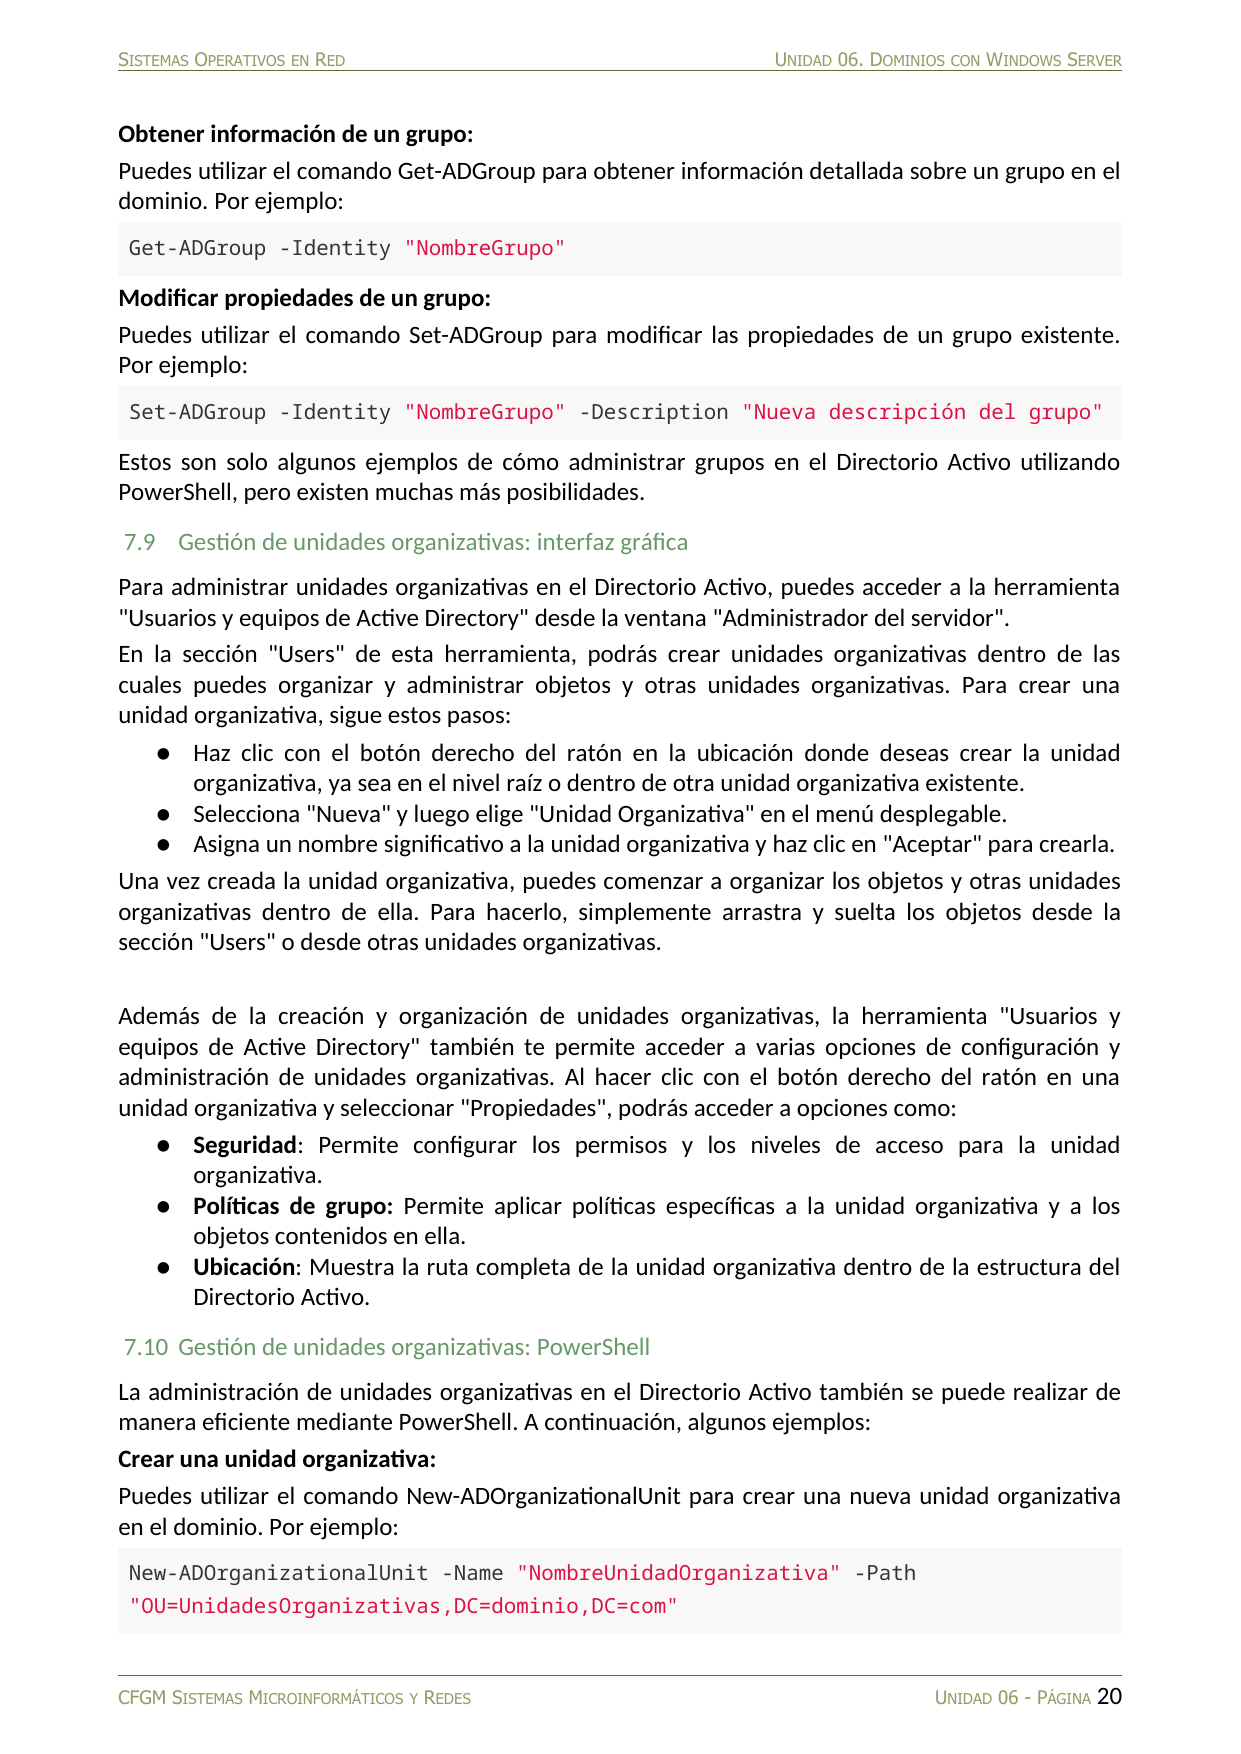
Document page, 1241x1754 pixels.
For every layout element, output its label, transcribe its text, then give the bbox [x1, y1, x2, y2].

text Además de la creación y organización de unidades organizativas, la herramienta "Usuarios y equipos de Active Directory" también te permite acceder a varias opciones de configuración y administración de unidades organizativas. Al hacer clic con el botón derecho del ratón en una unidad organizativa y seleccionar "Propiedades", podrás acceder a opciones como: [118, 1000, 1122, 1122]
table_header Get-ADGroup -Identity "NombreGrupo" [118, 223, 1122, 276]
text Puedes utilizar el comando Get-ADGroup para obtener información detallada sobre un grupo en el dominio. Por ejemplo: [118, 155, 1122, 216]
text Puedes utilizar el comando Set-ADGroup para modificar las propiedades de un grupo existente. Por ejemplo: [118, 319, 1122, 380]
list Políticas de grupo: Permite aplicar políticas específicas a la unidad organizativa y a los objetos contenidos en ella. [156, 1190, 1122, 1251]
table_header Set-ADGroup -Identity "NombreGrupo" -Description "Nueva descripción del grupo" [118, 386, 1122, 440]
text La administración de unidades organizativas en el Directorio Activo también se puede realizar de manera eficiente mediante PowerShell. A continuación, algunos ejemplos: [118, 1376, 1122, 1437]
text Para administrar unidades organizativas en el Directorio Activo, puedes acceder a la herramienta "Usuarios y equipos de Active Directory" desde la ventana "Administrador del servidor". [118, 571, 1122, 632]
text Estos son solo algunos ejemplos de cómo administrar grupos en el Directorio Activo utilizando PowerShell, pero existen muchas más posibilidades. [118, 446, 1122, 507]
table_header New-ADOrganizationalUnit -Name "NombreUnidadOrganizativa" -Path "OU=UnidadesOrganizativas,DC=dominio,DC=com" [118, 1548, 1122, 1634]
list Seguridad: Permite configurar los permisos y los niveles de acceso para la unidad organizativa. [156, 1129, 1122, 1190]
text Una vez creada la unidad organizativa, puedes comenzar a organizar los objetos y otras unidades organizativas dentro de ella. Para hacerlo, simplemente arrastra y suelta los objetos desde la sección "Users" o desde otras unidades organizativas. [118, 865, 1122, 957]
list Haz clic con el botón derecho del ratón en la ubicación donde deseas crear la unidad organizativa, ya sea en el nivel raíz o dentro de otra unidad organizativa existente. [156, 737, 1122, 798]
text Modificar propiedades de un grupo: [118, 282, 1122, 312]
text En la sección "Users" de esta herramienta, podrás crear unidades organizativas dentro de las cuales puedes organizar y administrar objetos y otras unidades organizativas. Para crear una unidad organizativa, sigue estos pasos: [118, 639, 1122, 730]
list Asigna un nombre significativo a la unidad organizativa y haz clic en "Aceptar" para crearla. [156, 828, 1122, 859]
text Crear una unidad organizativa: [118, 1443, 1122, 1474]
subtitle Gestión de unidades organizativas: PowerShell [118, 1331, 1122, 1361]
list Ubicación: Muestra la ruta completa de la unidad organizativa dentro de la estructura del Directorio Activo. [156, 1251, 1122, 1312]
list Selecciona "Nueva" y luego elige "Unidad Organizativa" en el menú desplegable. [156, 798, 1122, 828]
text Puedes utilizar el comando New-ADOrganizationalUnit para crear una nueva unidad organizativa en el dominio. Por ejemplo: [118, 1481, 1122, 1542]
text Obtener información de un grupo: [118, 118, 1122, 148]
subtitle Gestión de unidades organizativas: interfaz gráfica [118, 526, 1122, 556]
